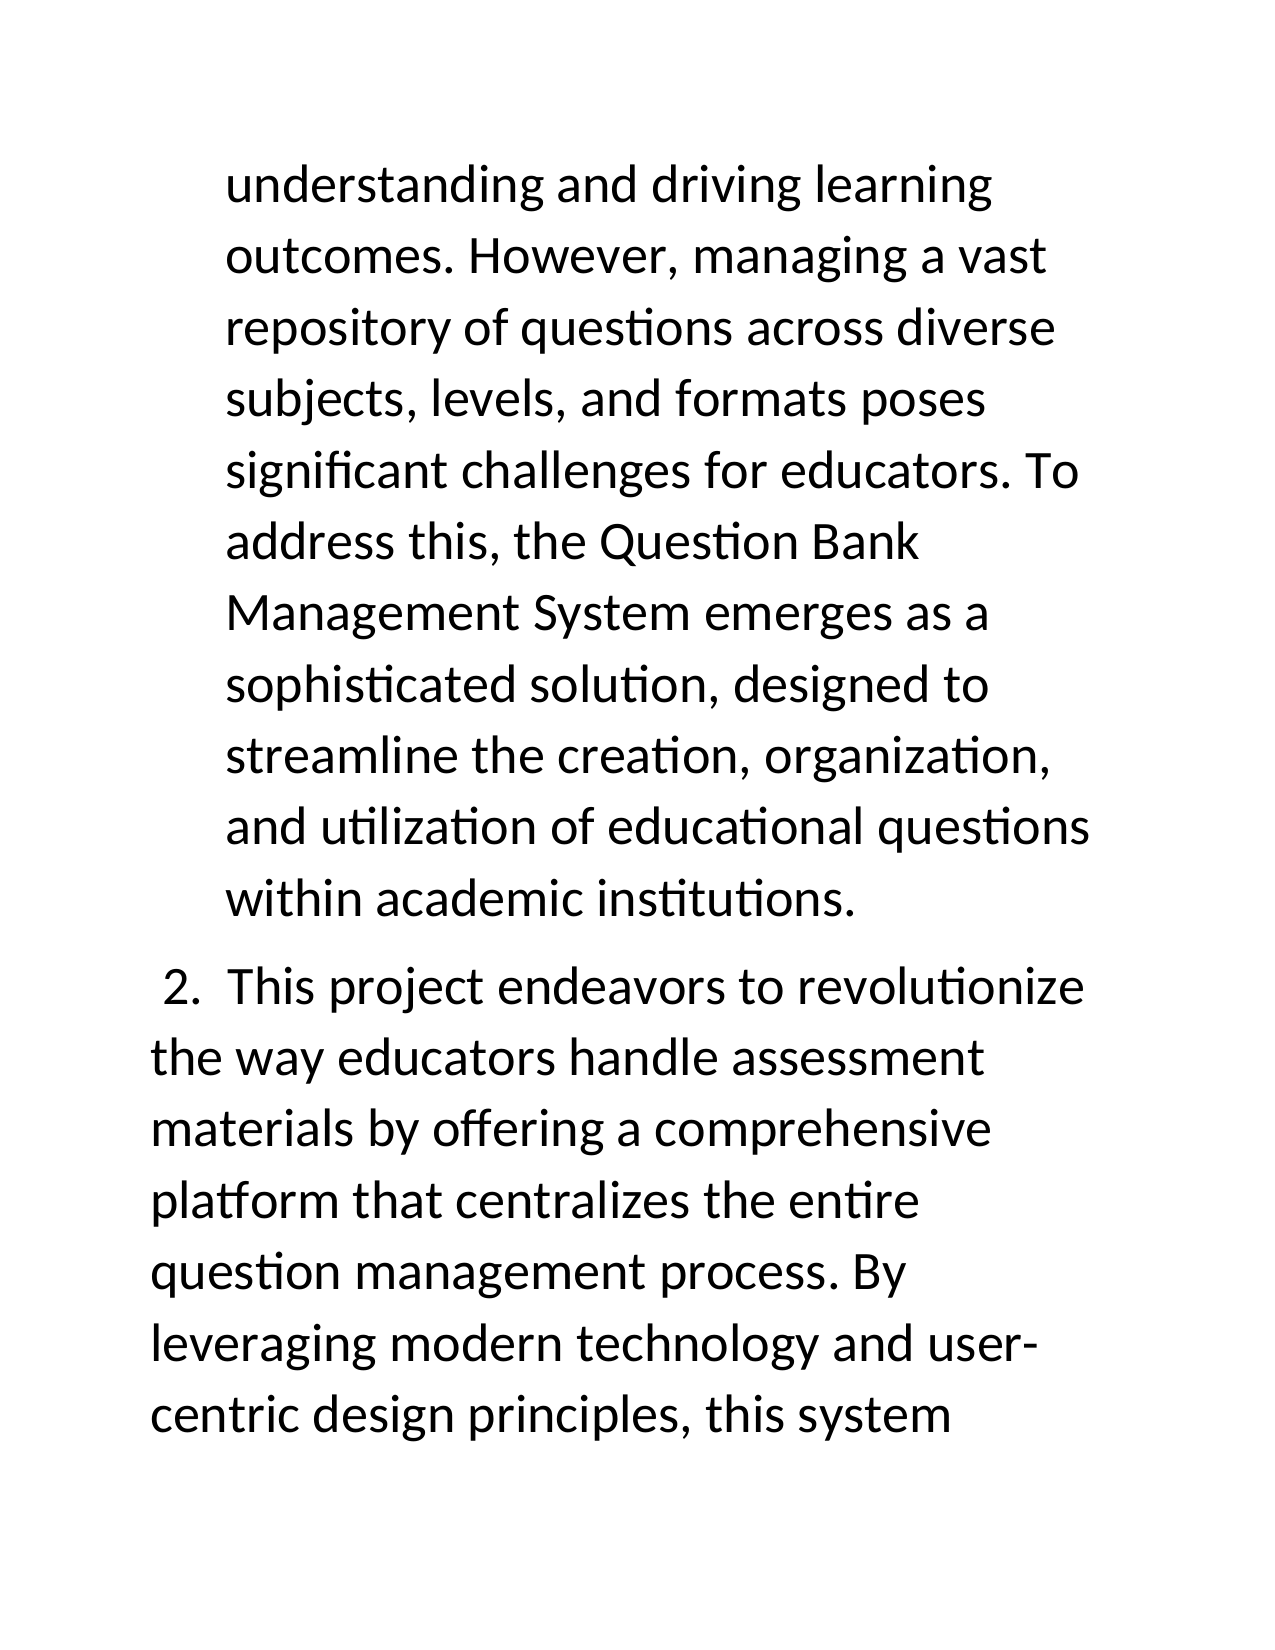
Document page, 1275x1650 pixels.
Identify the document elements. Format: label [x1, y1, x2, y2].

text [150, 952, 1125, 1446]
list [187, 150, 1125, 930]
